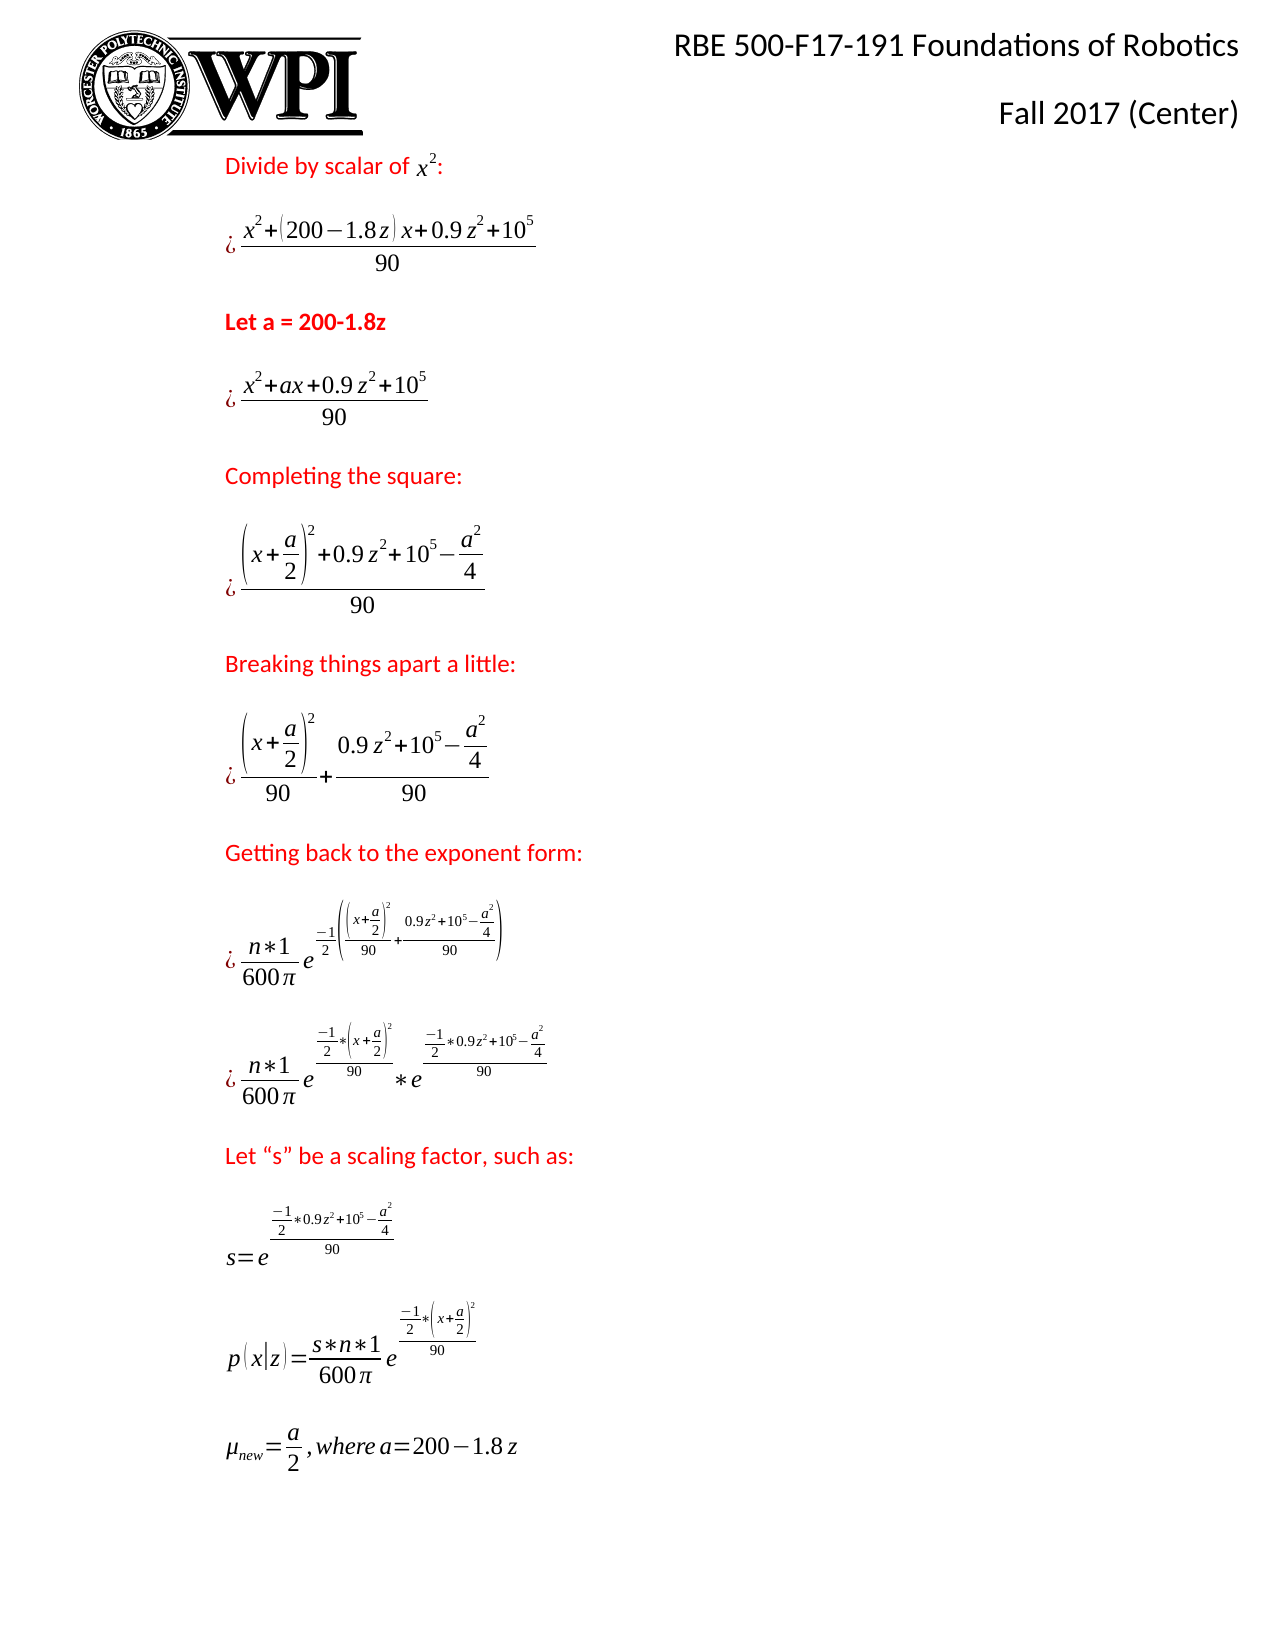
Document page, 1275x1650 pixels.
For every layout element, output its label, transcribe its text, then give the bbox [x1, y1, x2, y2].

list Getting back to the exponent form: [225, 837, 1125, 867]
list Completing the square: [225, 460, 1125, 491]
list Let a = 200-1.8z [225, 306, 1125, 337]
list Divide by scalar of : [225, 150, 1125, 181]
list Let “s” be a scaling factor, such as: [225, 1140, 1125, 1171]
list Breaking things apart a little: [225, 649, 1125, 679]
